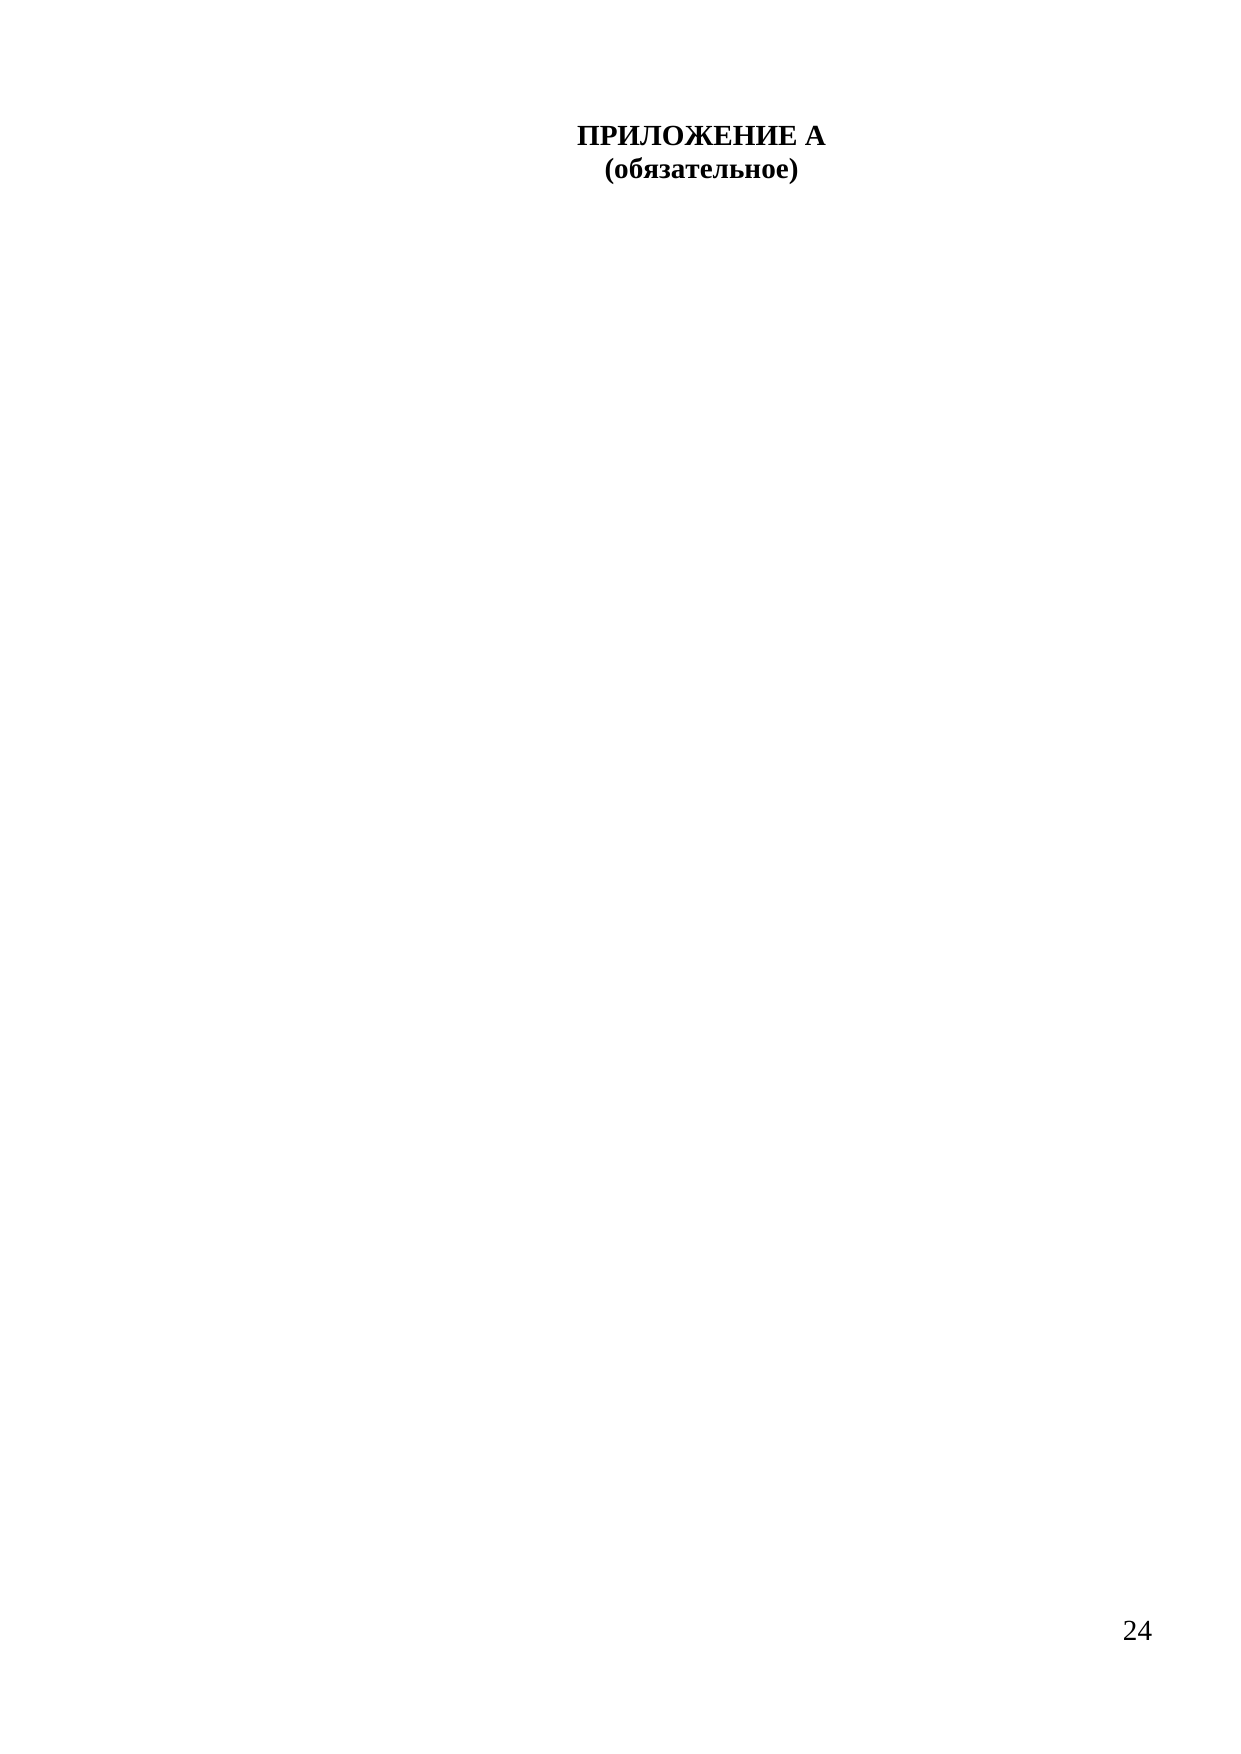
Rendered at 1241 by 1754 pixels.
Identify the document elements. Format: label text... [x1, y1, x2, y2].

text Приложение А [177, 118, 1152, 152]
text (обязательное) [177, 152, 1152, 185]
